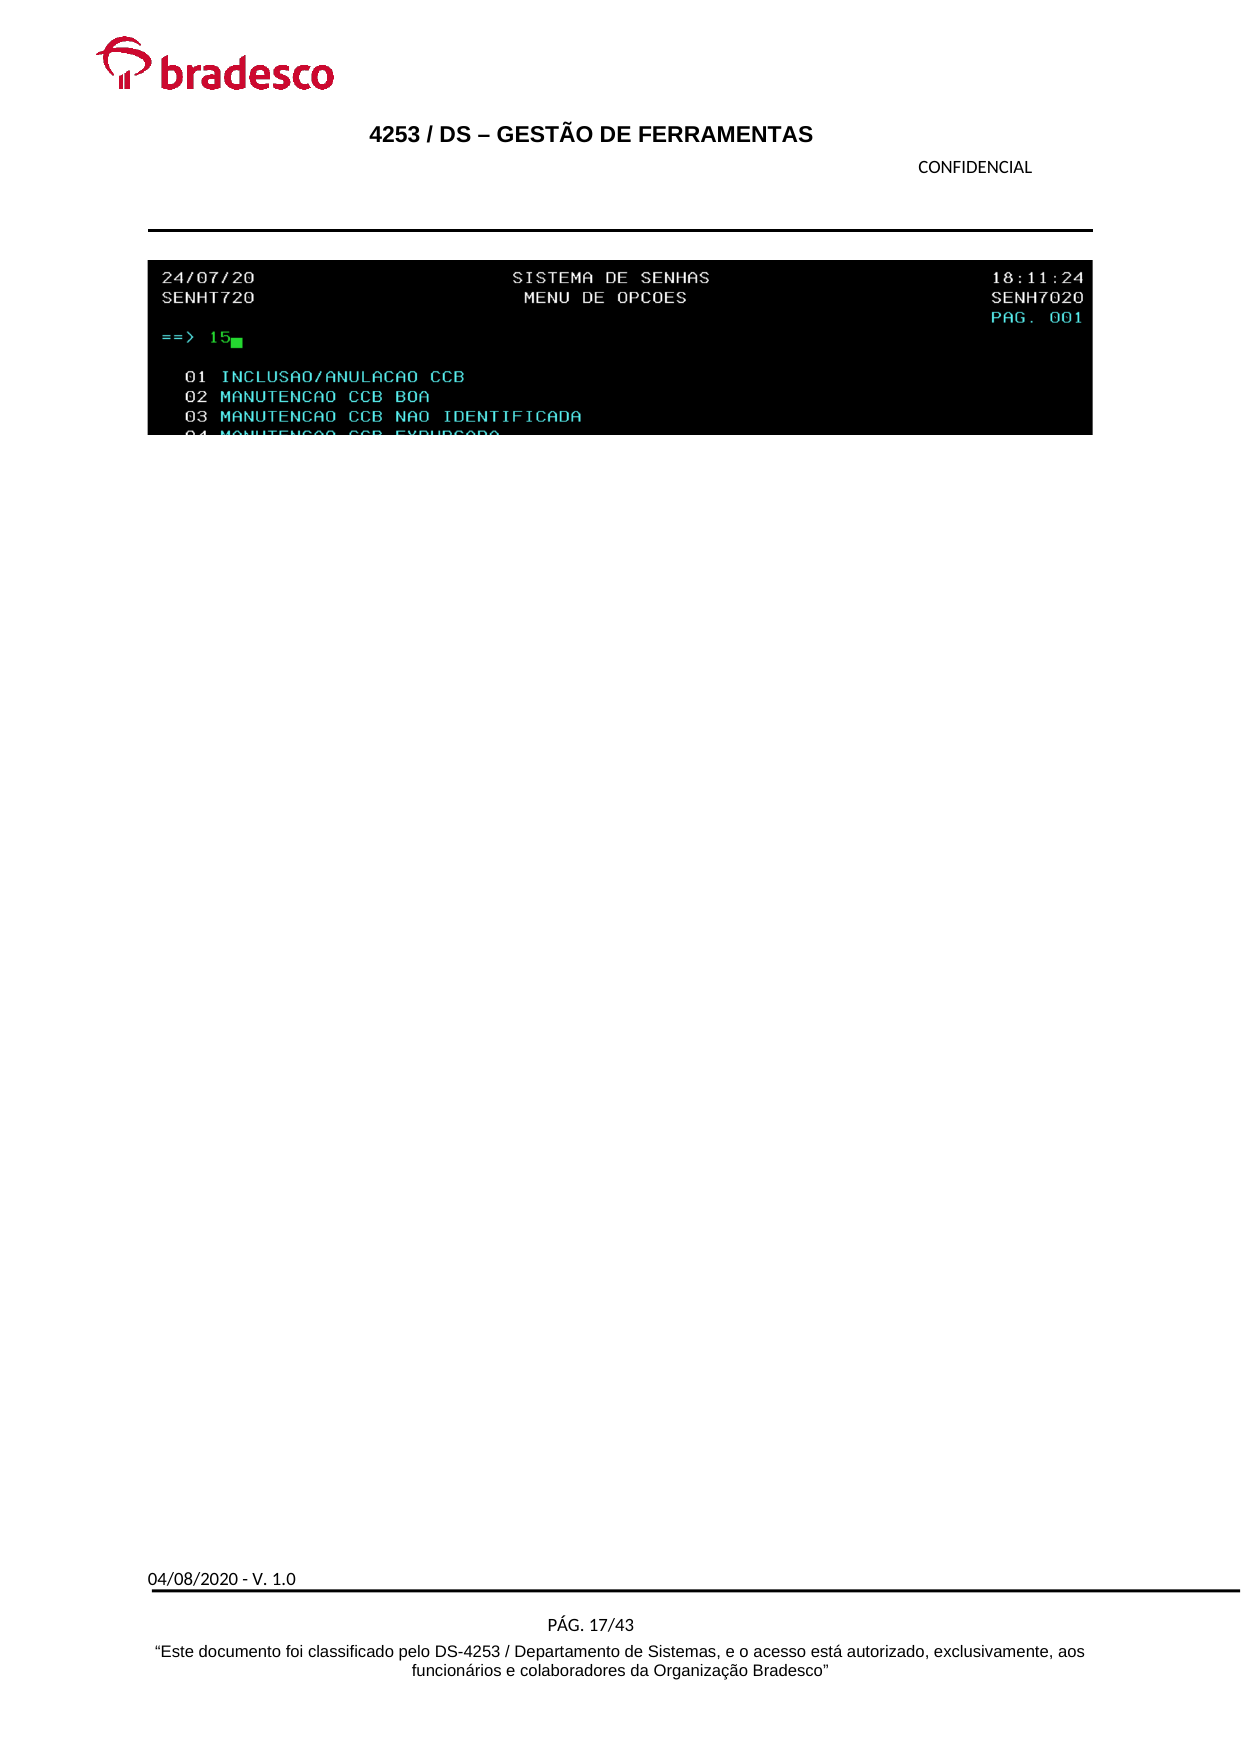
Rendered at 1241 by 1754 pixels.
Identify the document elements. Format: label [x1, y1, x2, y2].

picture [147, 260, 1093, 435]
picture [78, 18, 351, 107]
